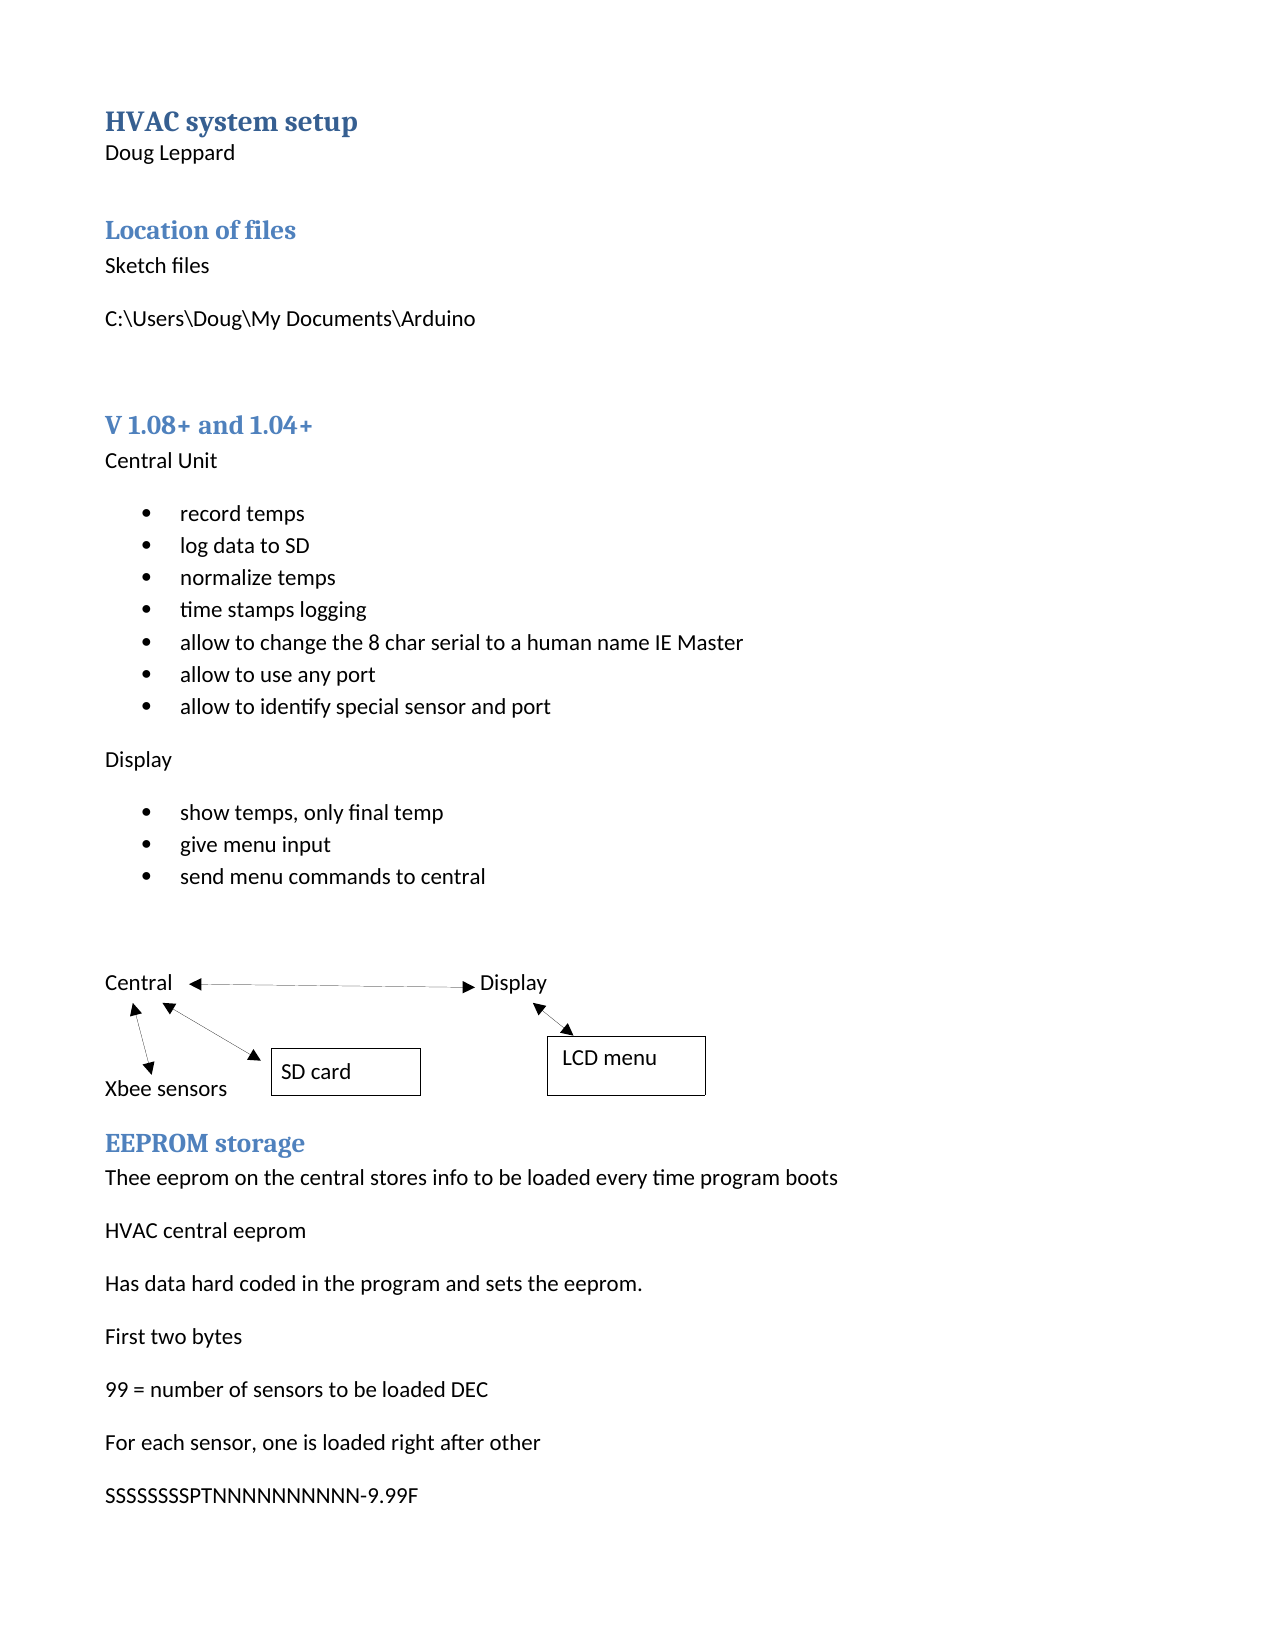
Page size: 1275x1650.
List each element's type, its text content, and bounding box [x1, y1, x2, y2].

text First two bytes [105, 1322, 1170, 1350]
list normalize temps [142, 563, 1170, 591]
text Xbee sensors [105, 1074, 1170, 1103]
subtitle V 1.08+ and 1.04+ [105, 410, 1170, 441]
list give menu input [142, 830, 1170, 858]
list send menu commands to central [142, 862, 1170, 891]
list time stamps logging [142, 596, 1170, 623]
text Central Display [105, 968, 1170, 997]
text Thee eeprom on the central stores info to be loaded every time program boots [105, 1163, 1170, 1191]
text SSSSSSSSPTNNNNNNNNNN-9.99F [105, 1481, 1170, 1509]
text Display [105, 745, 1170, 773]
text Sketch files [105, 251, 1170, 279]
list log data to SD [142, 531, 1170, 559]
text For each sensor, one is loaded right after other [105, 1428, 1170, 1456]
text C:\Users\Doug\My Documents\Arduino [105, 304, 1170, 332]
list allow to use any port [142, 660, 1170, 688]
text 99 = number of sensors to be loaded DEC [105, 1375, 1170, 1403]
text HVAC central eeprom [105, 1216, 1170, 1244]
text Central Unit [105, 446, 1170, 474]
text Has data hard coded in the program and sets the eeprom. [105, 1269, 1170, 1297]
subtitle EEPROM storage [105, 1128, 1170, 1159]
list allow to identify special sensor and port [142, 692, 1170, 720]
list record temps [142, 499, 1170, 527]
list allow to change the 8 char serial to a human name IE Master [142, 628, 1170, 656]
list show temps, only final temp [142, 798, 1170, 826]
text HVAC system setup Doug Leppard [105, 105, 1170, 167]
subtitle Location of files [105, 215, 1170, 247]
